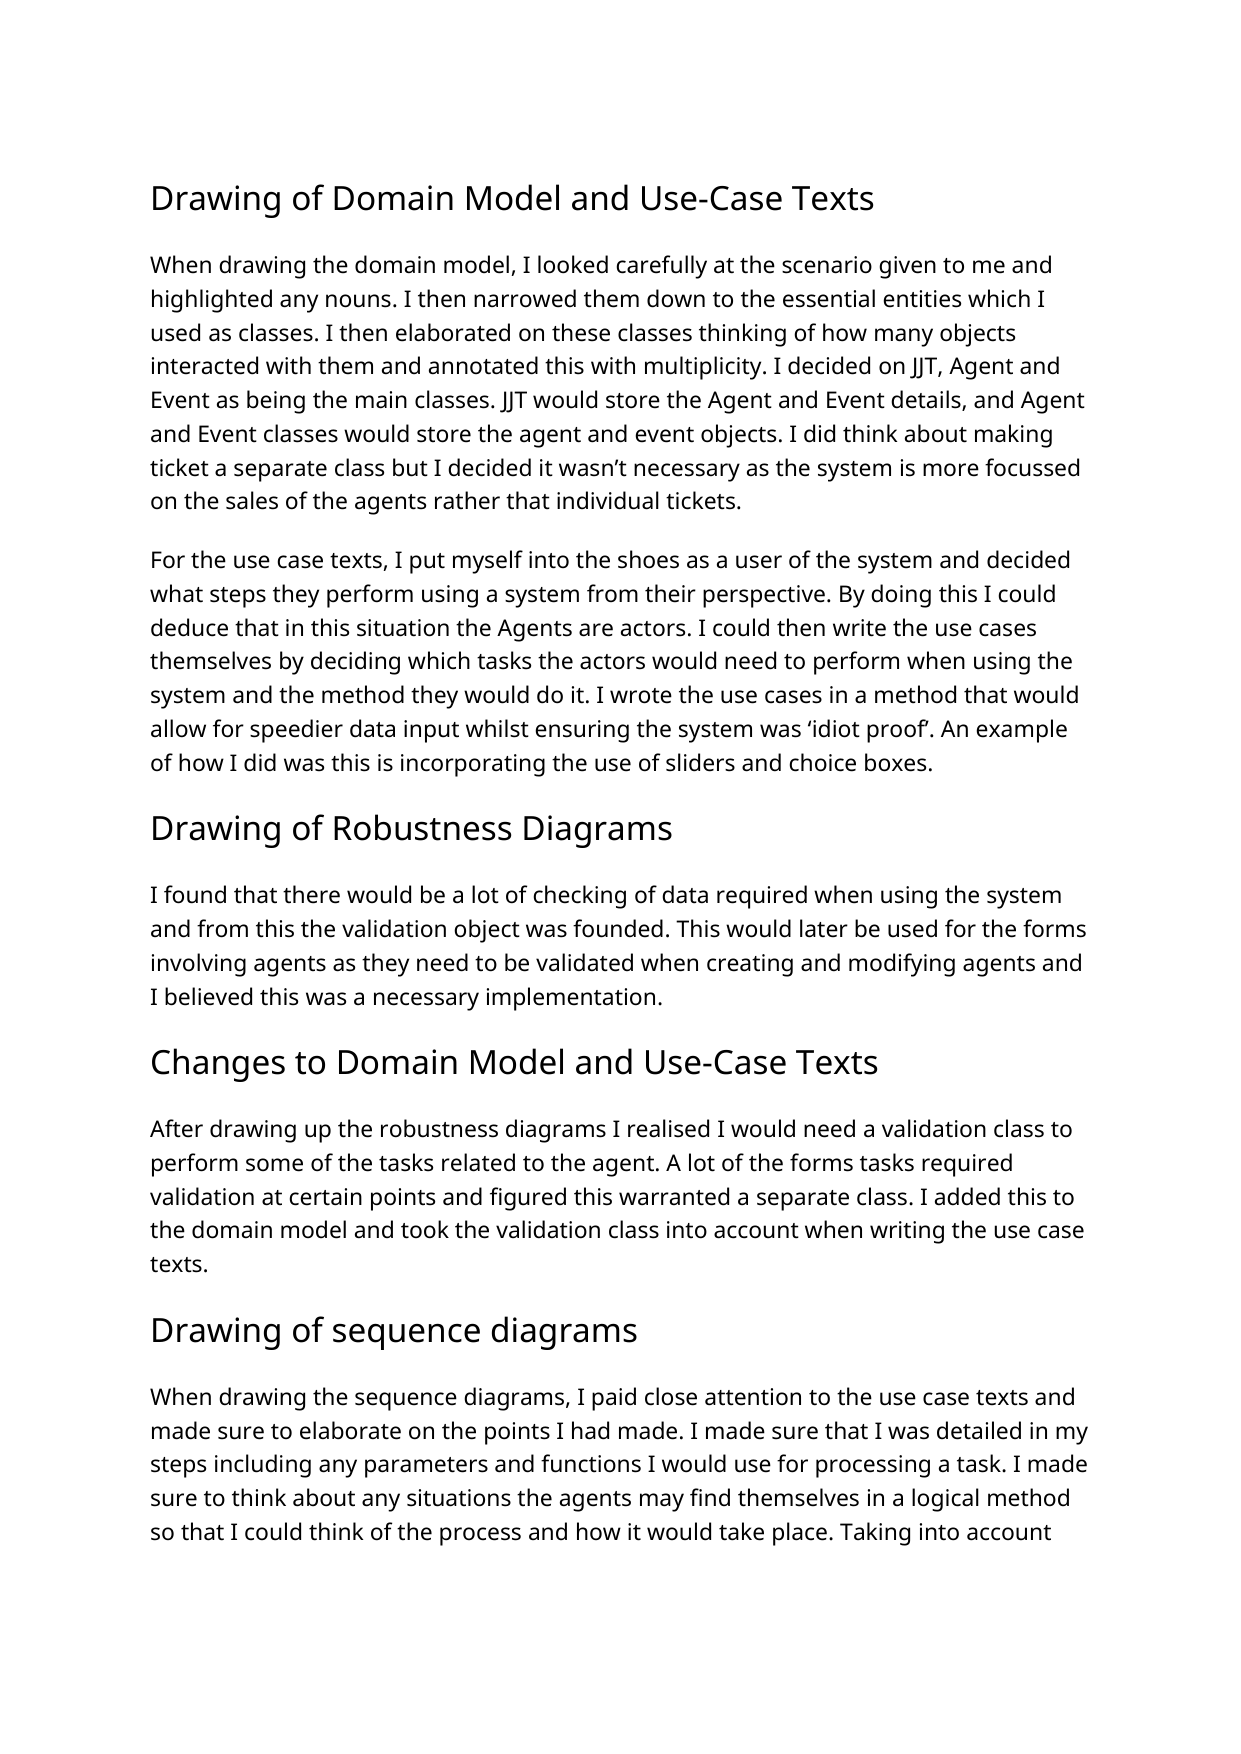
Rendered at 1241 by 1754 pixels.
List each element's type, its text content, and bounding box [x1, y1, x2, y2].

text I found that there would be a lot of checking of data required when using the system and from this the validation object was founded. This would later be used for the forms involving agents as they need to be validated when creating and modifying agents and I believed this was a necessary implementation. [150, 879, 1090, 1012]
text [150, 1381, 1090, 1547]
subtitle Drawing of Robustness Diagrams [150, 805, 1090, 851]
text When drawing the domain model, I looked carefully at the scenario given to me and highlighted any nouns. I then narrowed them down to the essential entities which I used as classes. I then elaborated on these classes thinking of how many objects interacted with them and annotated this with multiplicity. I decided on JJT, Agent and Event as being the main classes. JJT would store the Agent and Event details, and Agent and Event classes would store the agent and event objects. I did think about making ticket a separate class but I decided it wasn’t necessary as the system is more focussed on the sales of the agents rather that individual tickets. [150, 249, 1090, 516]
text For the use case texts, I put myself into the shoes as a user of the system and decided what steps they perform using a system from their perspective. By doing this I could deduce that in this situation the Agents are actors. I could then write the use cases themselves by deciding which tasks the actors would need to perform when using the system and the method they would do it. I wrote the use cases in a method that would allow for speedier data input whilst ensuring the system was ‘idiot proof’. An example of how I did was this is incorporating the use of sliders and choice boxes. [150, 544, 1090, 778]
subtitle Drawing of Domain Model and Use-Case Texts [150, 175, 1090, 220]
subtitle Changes to Domain Model and Use-Case Texts [150, 1039, 1090, 1084]
subtitle Drawing of sequence diagrams [150, 1307, 1090, 1352]
text After drawing up the robustness diagrams I realised I would need a validation class to perform some of the tasks related to the agent. A lot of the forms tasks required validation at certain points and figured this warranted a separate class. I added this to the domain model and took the validation class into account when writing the use case texts. [150, 1113, 1090, 1279]
